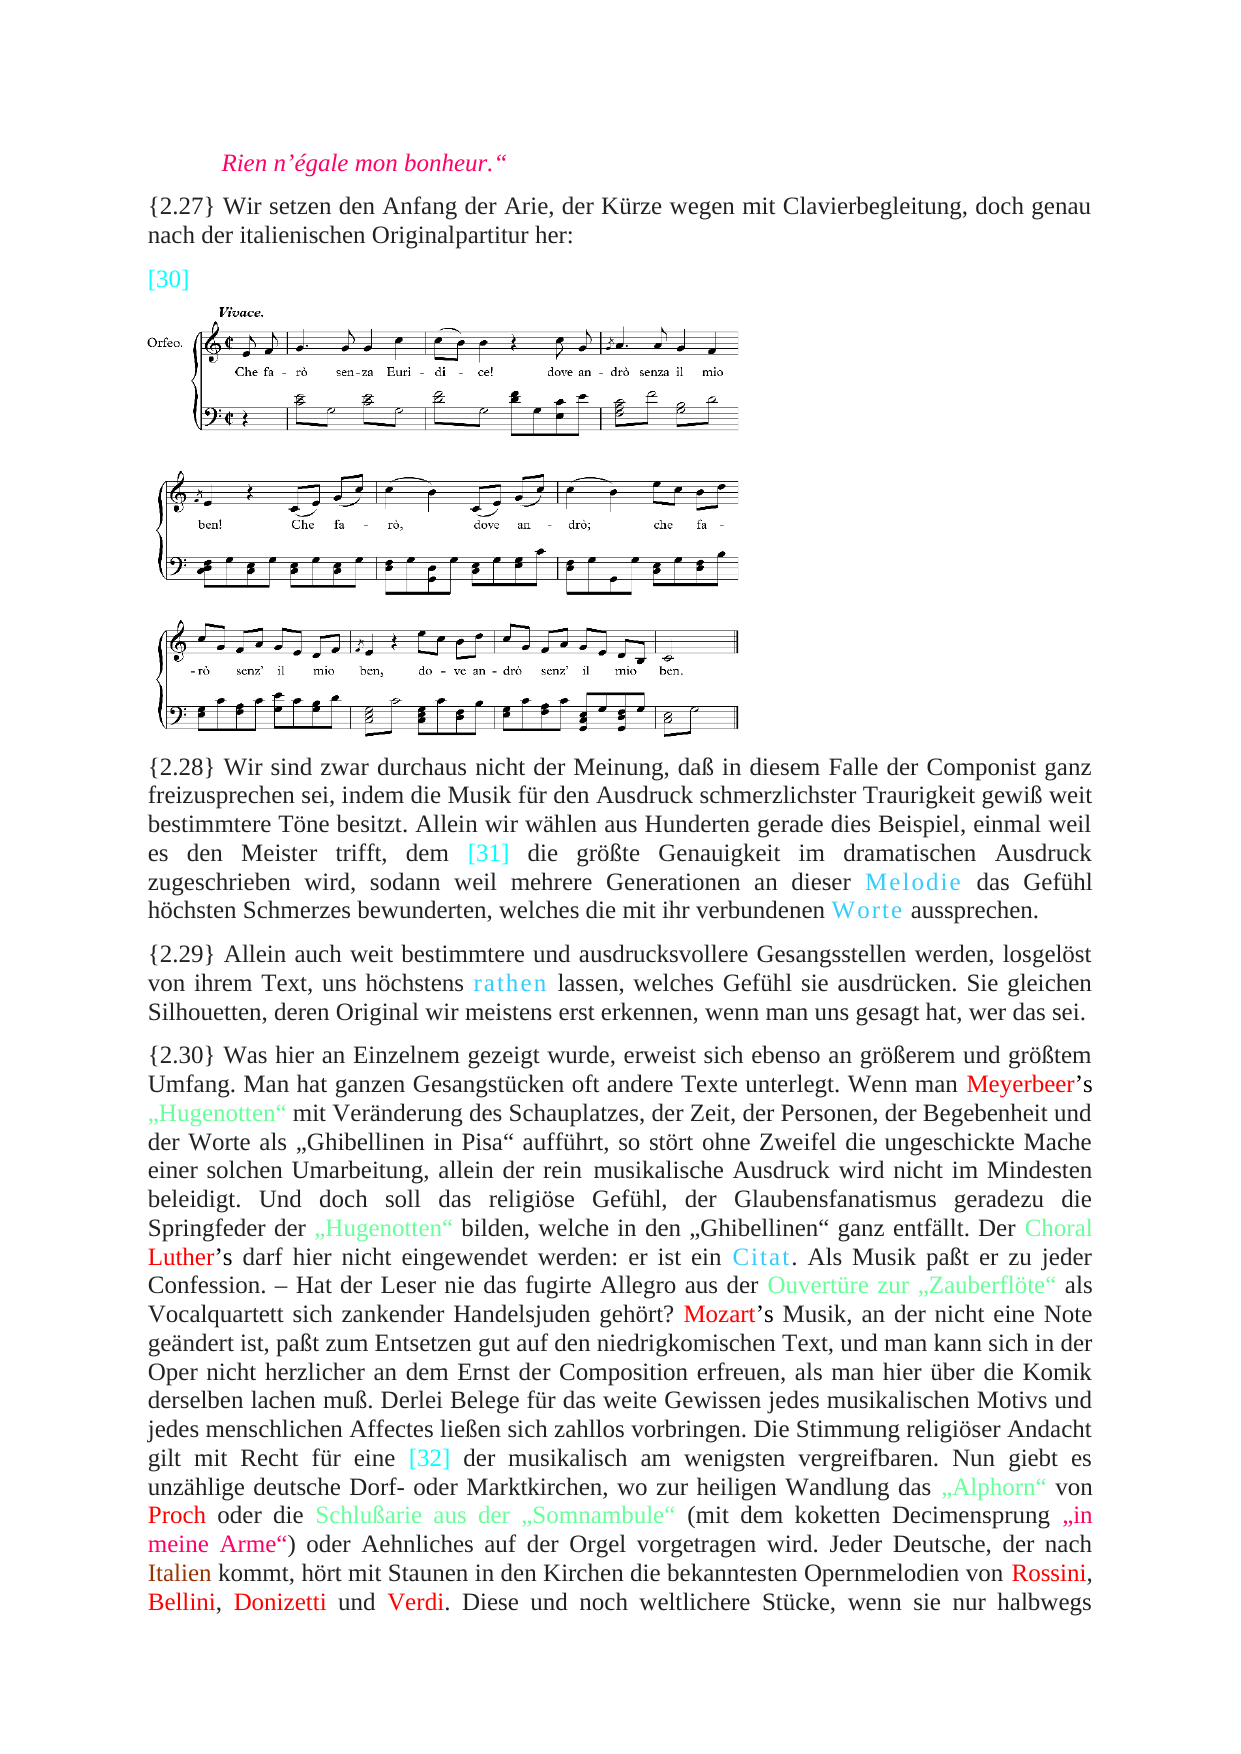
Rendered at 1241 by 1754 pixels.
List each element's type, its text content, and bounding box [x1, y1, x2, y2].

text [148, 1041, 1093, 1616]
text {2.29} Allein auch weit bestimmtere und ausdrucksvollere Gesangsstellen werden, losgelöst von ihrem Text, uns höchstens rathen lassen, welches Gefühl sie ausdrücken. Sie gleichen Silhouetten, deren Original wir meistens erst erkennen, wenn man uns gesagt hat, wer das sei. [148, 939, 1093, 1026]
text {2.27} Wir setzen den Anfang der Arie, der Kürze wegen mit Clavierbegleitung, doch genau nach der italienischen Originalpartitur her: [148, 191, 1093, 249]
text Rien n’égale mon bonheur.“ [148, 148, 1093, 176]
text [30] [148, 264, 1093, 293]
picture [147, 307, 739, 737]
text {2.28} Wir sind zwar durchaus nicht der Meinung, daß in diesem Falle der Componist ganz freizusprechen sei, indem die Musik für den Ausdruck schmerzlichster Traurigkeit gewiß weit bestimmtere Töne besitzt. Allein wir wählen aus Hunderten gerade dies Beispiel, einmal weil es den Meister trifft, dem [31] die größte Genauigkeit im dramatischen Ausdruck zugeschrieben wird, sodann weil mehrere Generationen an dieser Melodie das Gefühl höchsten Schmerzes bewunderten, welches die mit ihr verbundenen Worte aussprechen. [148, 752, 1093, 924]
